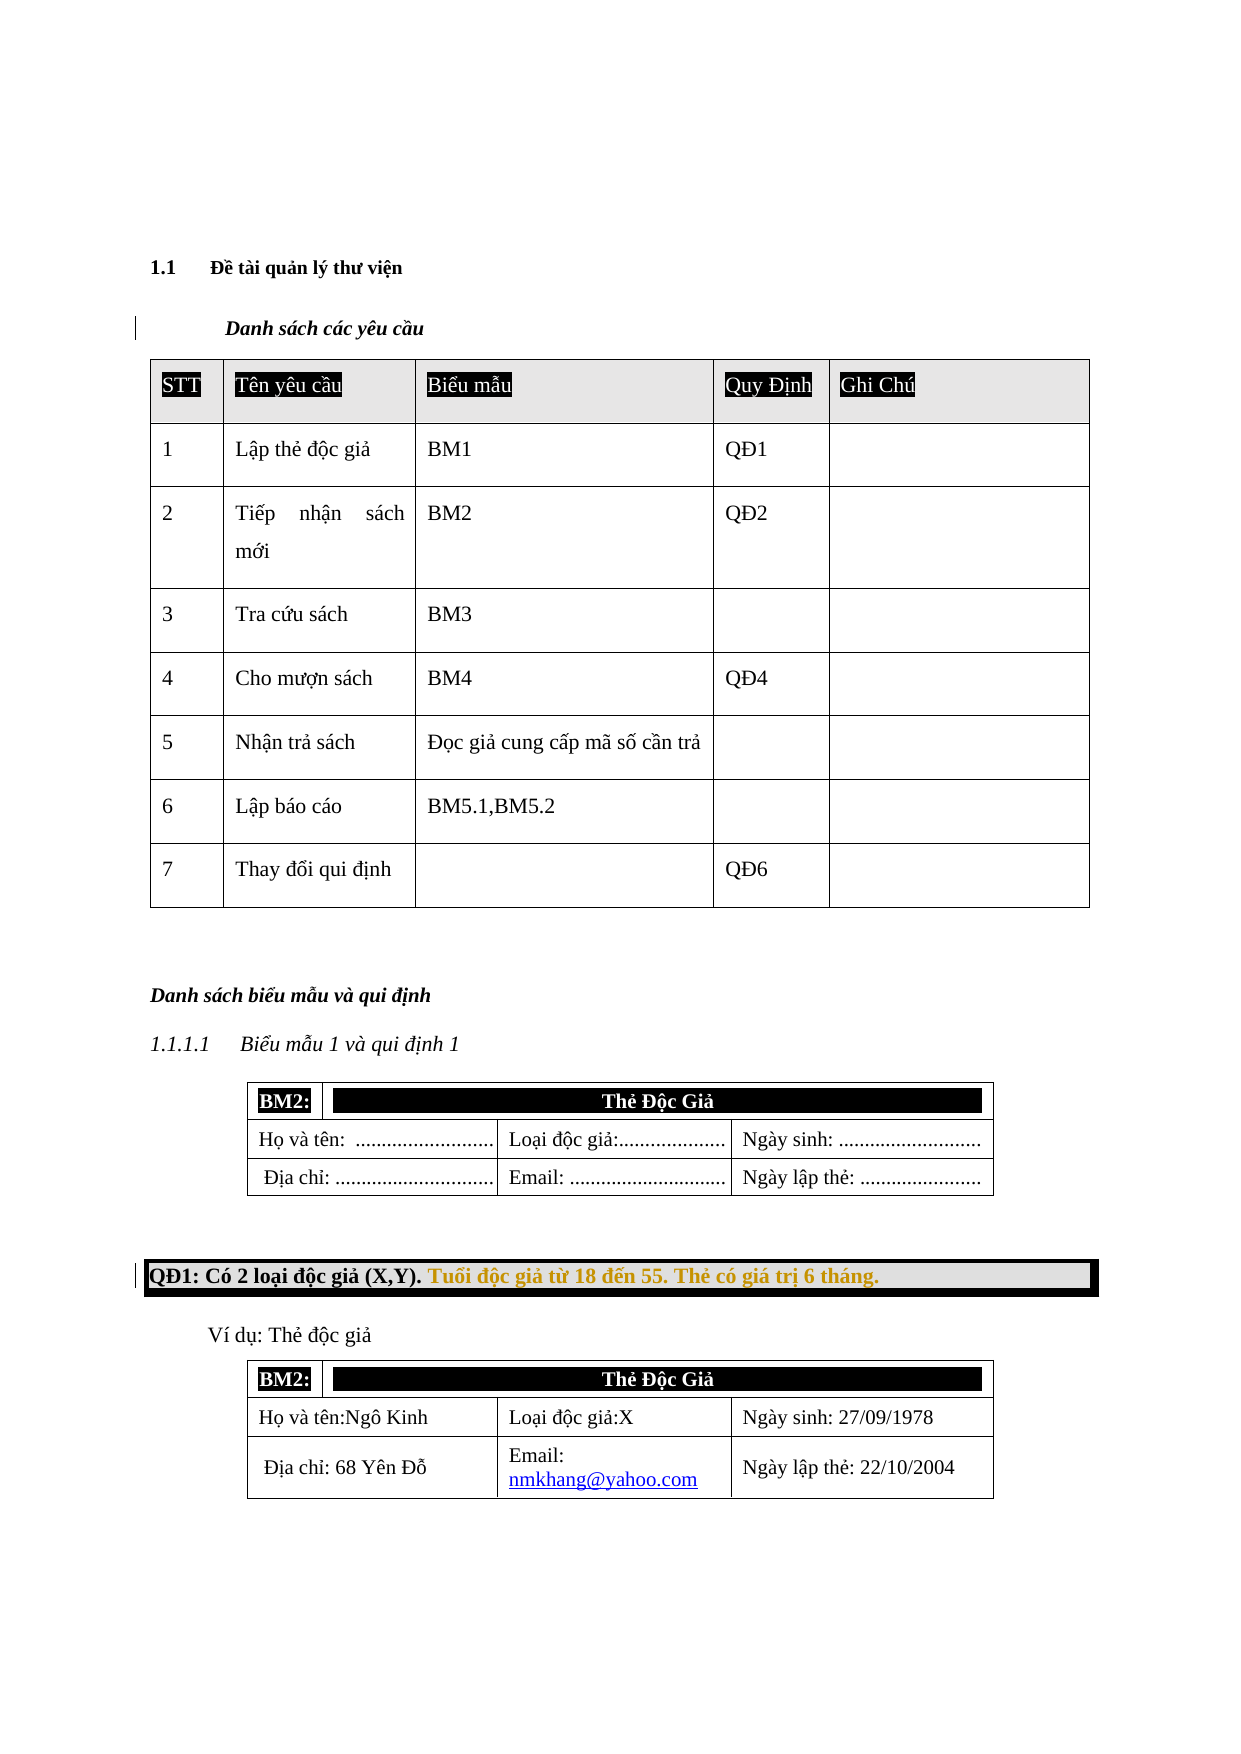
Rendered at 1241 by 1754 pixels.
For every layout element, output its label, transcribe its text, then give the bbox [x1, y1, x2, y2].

table_cell 1 [151, 424, 223, 486]
subtitle Biểu mẫu 1 và qui định 1 [150, 1031, 1090, 1057]
table_header BM2: [248, 1083, 322, 1119]
text Ví dụ: Thẻ độc giả [207, 1322, 1090, 1347]
table_cell BM2 [416, 487, 713, 588]
table_cell [830, 844, 1089, 907]
table_cell [830, 780, 1089, 843]
table_cell BM5.1,BM5.2 [416, 780, 713, 843]
table_cell Địa chỉ: [248, 1159, 497, 1195]
table_cell Email: [498, 1159, 731, 1195]
table_cell [830, 716, 1089, 779]
table_cell [714, 589, 829, 652]
table_cell QĐ4 [714, 653, 829, 715]
table_cell Ngày sinh: [732, 1120, 993, 1158]
text QĐ1: Có 2 loại độc giả (X,Y). Tuổi độc giả từ 18 đến 55. Thẻ có giá trị 6 tháng. [149, 1263, 1090, 1288]
table_cell [830, 424, 1089, 486]
table_header Biểu mẫu [416, 360, 713, 422]
table_cell Ngày sinh: 27/09/1978 [732, 1398, 993, 1436]
table_header STT [151, 360, 223, 422]
table_cell Lập thẻ độc giả [224, 424, 415, 486]
table_cell BM3 [416, 589, 713, 652]
table_cell Cho mượn sách [224, 653, 415, 715]
table_cell Email: nmkhang@yahoo.com [498, 1437, 731, 1497]
table_cell QĐ6 [714, 844, 829, 907]
table_cell BM4 [416, 653, 713, 715]
table_cell QĐ2 [714, 487, 829, 588]
table_cell Đọc giả cung cấp mã số cần trả [416, 716, 713, 779]
table_cell Địa chỉ: 68 Yên Đỗ [248, 1437, 497, 1497]
table_cell Thay đổi qui định [224, 844, 415, 907]
table_cell [830, 653, 1089, 715]
table_cell Ngày lập thẻ: [732, 1159, 993, 1195]
subtitle Đề tài quản lý thư viện [150, 255, 1090, 279]
table_header Tên yêu cầu [224, 360, 415, 422]
table_cell Tra cứu sách [224, 589, 415, 652]
table_cell 6 [151, 780, 223, 843]
table_cell [714, 716, 829, 779]
table_header BM2: [248, 1361, 322, 1397]
table_cell [830, 487, 1089, 588]
table_cell [714, 780, 829, 843]
table_cell Ngày lập thẻ: 22/10/2004 [732, 1437, 993, 1497]
table_cell 7 [151, 844, 223, 907]
table_cell BM1 [416, 424, 713, 486]
table_cell 4 [151, 653, 223, 715]
table_header Thẻ Độc Giả [323, 1083, 993, 1119]
table_cell Loại độc giả: [498, 1120, 731, 1158]
table_cell 2 [151, 487, 223, 588]
table_cell Lập báo cáo [224, 780, 415, 843]
subtitle Danh sách các yêu cầu [150, 316, 1090, 340]
table_cell [416, 844, 713, 907]
table_cell 5 [151, 716, 223, 779]
table_cell QĐ1 [714, 424, 829, 486]
table_header Ghi Chú [830, 360, 1089, 422]
table_cell Họ và tên: [248, 1120, 497, 1158]
table_cell Nhận trả sách [224, 716, 415, 779]
table_header Quy Định [714, 360, 829, 422]
table_cell 3 [151, 589, 223, 652]
table_header Thẻ Độc Giả [323, 1361, 993, 1397]
table_cell [830, 589, 1089, 652]
table_cell Tiếp nhận sách mới [224, 487, 415, 588]
subtitle Danh sách biểu mẫu và qui định [150, 983, 1090, 1007]
table_cell Họ và tên:Ngô Kinh [248, 1398, 497, 1436]
table_cell Loại độc giả:X [498, 1398, 731, 1436]
